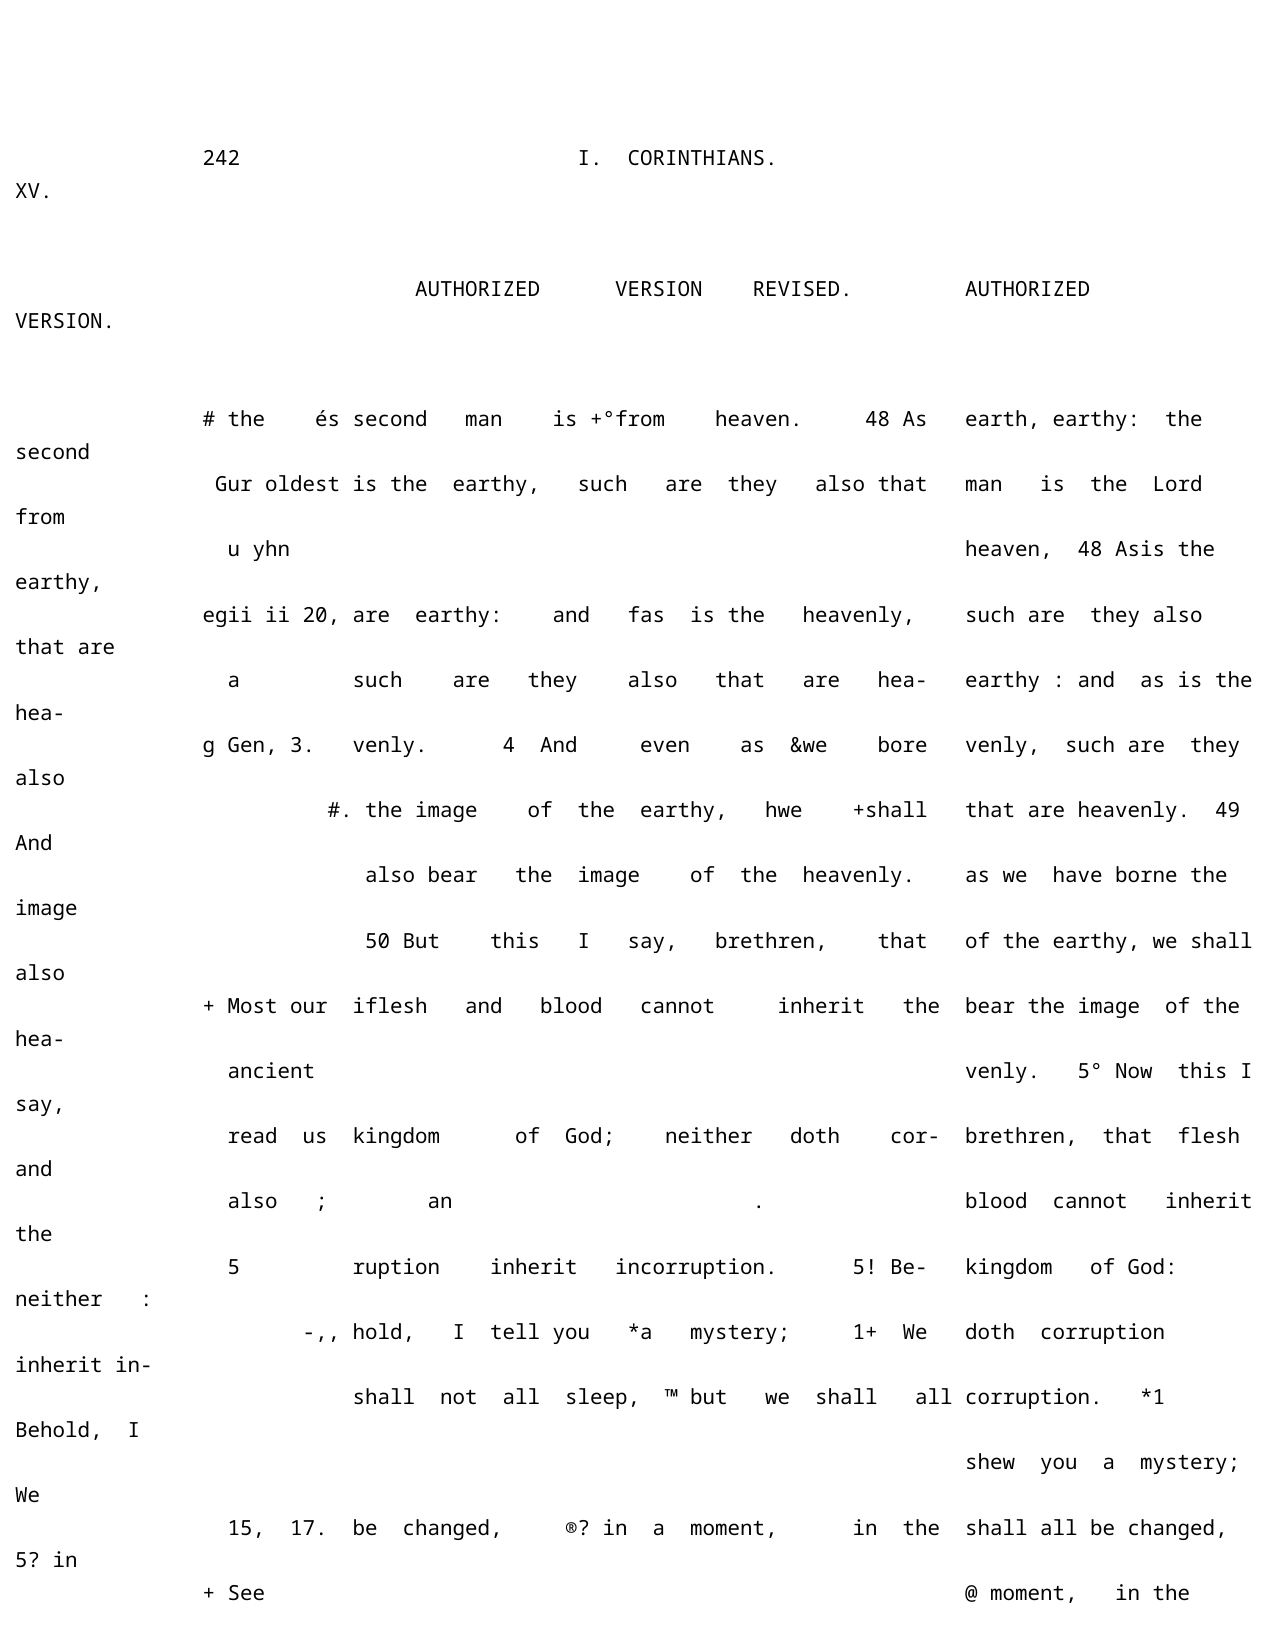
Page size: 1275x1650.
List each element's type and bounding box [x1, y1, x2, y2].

text [15, 15, 1260, 1606]
